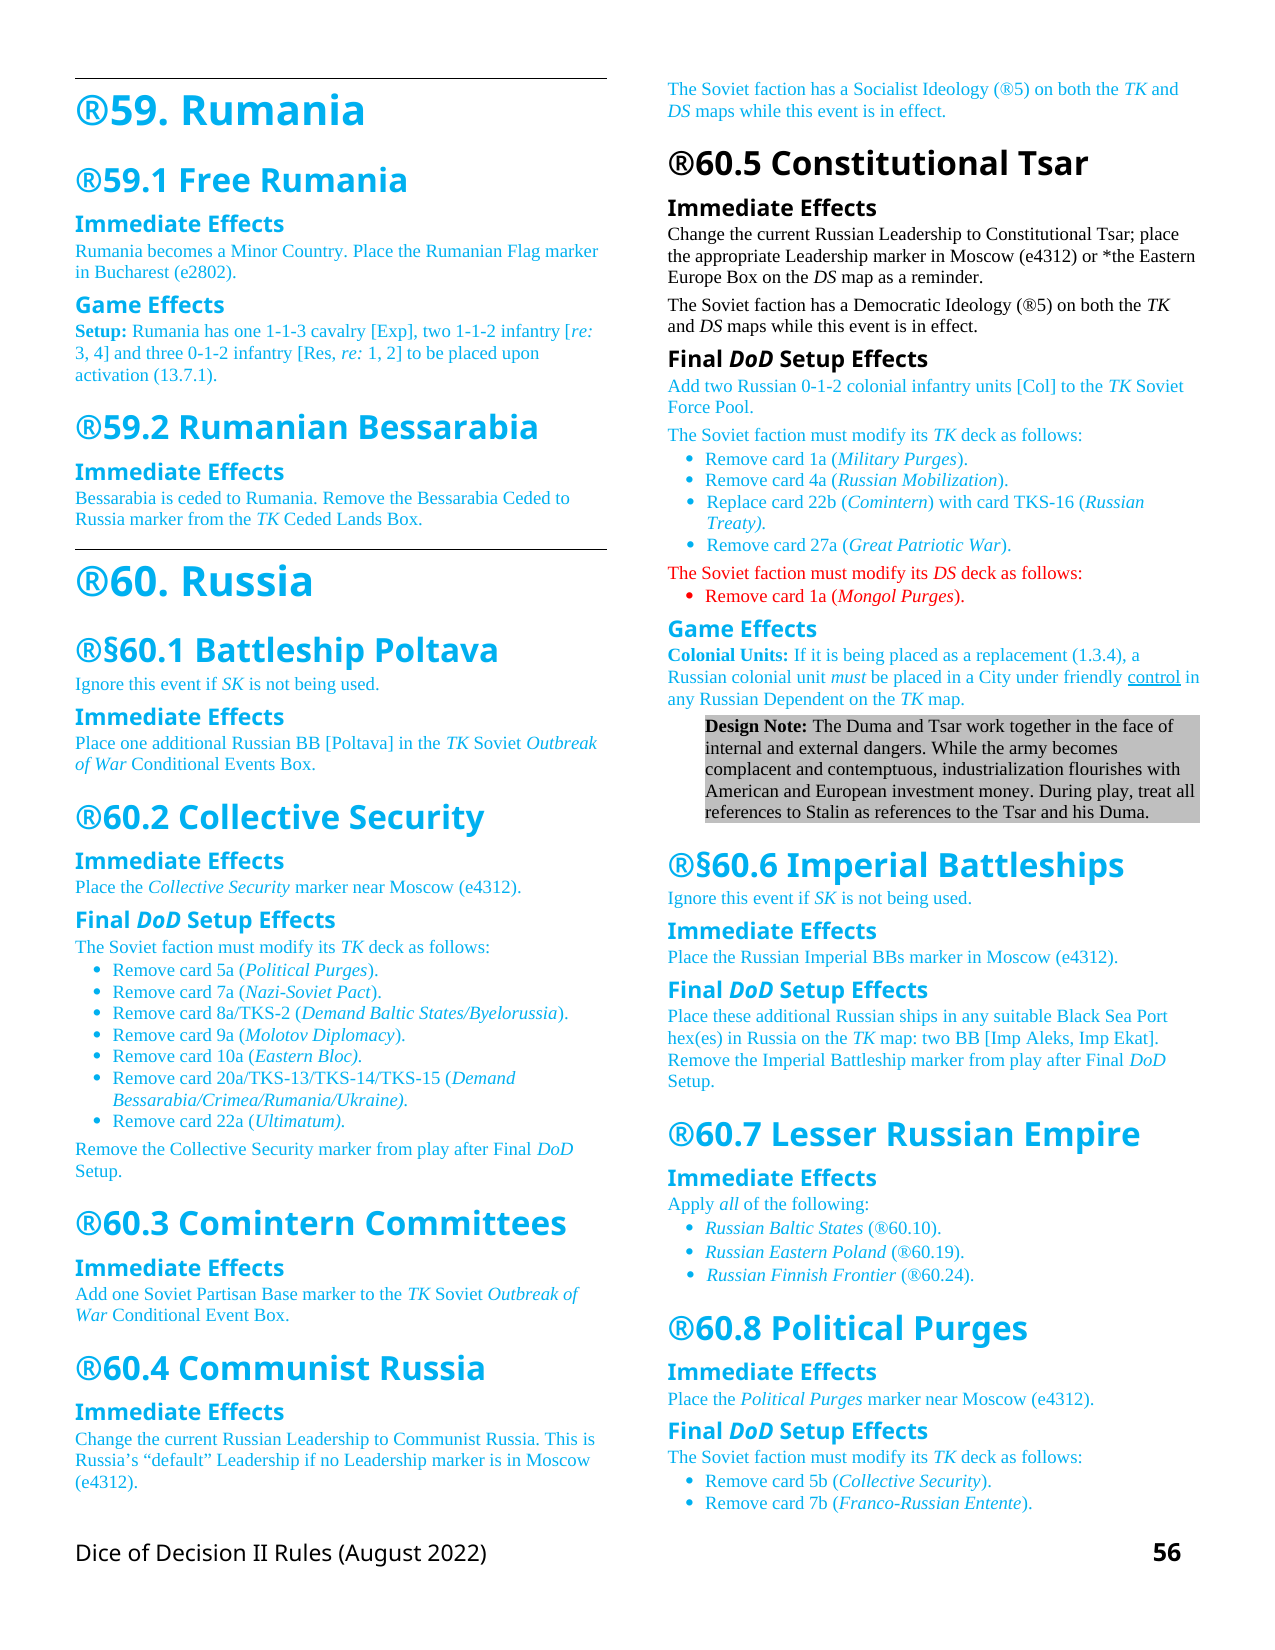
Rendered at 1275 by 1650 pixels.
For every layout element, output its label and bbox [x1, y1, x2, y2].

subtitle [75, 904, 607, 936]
picture [1051, 379, 1055, 395]
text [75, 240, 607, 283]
picture [317, 884, 323, 893]
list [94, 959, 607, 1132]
picture [473, 325, 477, 335]
picture [898, 1246, 910, 1258]
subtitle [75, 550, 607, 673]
picture [330, 1094, 337, 1106]
picture [1159, 86, 1165, 95]
picture [134, 346, 139, 357]
picture [1043, 86, 1049, 95]
picture [341, 884, 347, 893]
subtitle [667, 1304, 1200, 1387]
picture [1000, 83, 1012, 95]
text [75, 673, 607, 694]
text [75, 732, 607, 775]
picture [529, 328, 535, 337]
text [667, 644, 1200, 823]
picture [90, 681, 96, 690]
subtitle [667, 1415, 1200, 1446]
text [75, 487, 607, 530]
picture [460, 495, 466, 504]
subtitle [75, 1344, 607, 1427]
picture [429, 1436, 435, 1445]
picture [331, 1436, 337, 1445]
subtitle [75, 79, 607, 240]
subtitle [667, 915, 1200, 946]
picture [264, 1115, 268, 1125]
picture [167, 1436, 175, 1444]
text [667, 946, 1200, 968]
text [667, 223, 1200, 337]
picture [887, 891, 894, 904]
picture [740, 1053, 745, 1066]
picture [243, 1072, 253, 1084]
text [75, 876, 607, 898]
picture [426, 346, 433, 359]
picture [827, 495, 834, 508]
picture [878, 428, 883, 439]
picture [397, 346, 401, 362]
picture [203, 740, 209, 749]
picture [371, 324, 376, 340]
picture [287, 1146, 293, 1155]
picture [326, 248, 333, 257]
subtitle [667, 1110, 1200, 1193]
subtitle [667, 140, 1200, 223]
picture [940, 383, 946, 392]
picture [456, 1007, 469, 1019]
picture [87, 1309, 92, 1317]
picture [153, 328, 159, 337]
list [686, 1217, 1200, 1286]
picture [177, 1312, 183, 1321]
picture [843, 648, 850, 661]
picture [963, 495, 968, 508]
picture [1082, 82, 1087, 95]
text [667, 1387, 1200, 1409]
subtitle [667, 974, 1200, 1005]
picture [1158, 674, 1165, 683]
picture [821, 541, 827, 551]
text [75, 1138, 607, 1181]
picture [973, 1057, 980, 1066]
picture [984, 383, 990, 392]
picture [511, 1457, 517, 1466]
picture [851, 1454, 857, 1463]
picture [788, 1500, 794, 1509]
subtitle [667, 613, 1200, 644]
picture [669, 382, 675, 390]
picture [257, 1094, 264, 1106]
picture [811, 453, 815, 463]
picture [802, 696, 808, 705]
picture [937, 1246, 941, 1256]
picture [431, 1457, 437, 1466]
picture [394, 328, 404, 339]
picture [875, 1222, 887, 1234]
picture [910, 1057, 916, 1066]
picture [176, 328, 182, 337]
picture [202, 1436, 208, 1445]
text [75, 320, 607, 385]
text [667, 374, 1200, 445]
picture [234, 1007, 243, 1019]
picture [865, 652, 871, 661]
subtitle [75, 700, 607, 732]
picture [307, 512, 312, 523]
picture [851, 432, 857, 441]
picture [275, 350, 282, 359]
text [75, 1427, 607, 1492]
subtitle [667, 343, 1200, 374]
picture [896, 1057, 903, 1068]
picture [265, 681, 271, 690]
picture [374, 1453, 379, 1464]
picture [933, 1057, 939, 1066]
picture [763, 674, 769, 683]
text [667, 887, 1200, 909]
picture [494, 881, 498, 891]
picture [119, 248, 125, 257]
picture [842, 954, 848, 963]
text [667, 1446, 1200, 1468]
picture [909, 895, 915, 904]
picture [196, 1094, 203, 1106]
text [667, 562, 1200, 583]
picture [914, 1222, 918, 1232]
picture [234, 512, 239, 525]
picture [788, 1478, 794, 1487]
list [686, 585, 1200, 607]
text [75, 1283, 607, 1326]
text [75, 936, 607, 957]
picture [807, 1013, 813, 1022]
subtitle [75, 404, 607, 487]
picture [408, 324, 412, 340]
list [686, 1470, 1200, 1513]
picture [908, 1269, 920, 1281]
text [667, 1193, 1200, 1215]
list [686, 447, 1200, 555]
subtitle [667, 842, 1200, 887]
picture [788, 456, 794, 465]
picture [309, 1072, 318, 1084]
picture [788, 477, 794, 486]
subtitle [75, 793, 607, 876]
picture [1099, 1035, 1106, 1046]
picture [916, 383, 922, 392]
picture [1029, 1009, 1036, 1022]
picture [947, 1013, 953, 1022]
picture [358, 1072, 362, 1082]
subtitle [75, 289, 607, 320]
picture [374, 1072, 379, 1084]
picture [192, 516, 199, 525]
picture [185, 371, 191, 381]
picture [1052, 652, 1058, 661]
picture [1025, 1032, 1033, 1044]
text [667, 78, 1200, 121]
picture [669, 1200, 675, 1208]
picture [951, 674, 957, 683]
picture [490, 346, 495, 357]
picture [829, 696, 835, 705]
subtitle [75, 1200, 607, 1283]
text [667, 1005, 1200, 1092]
picture [931, 648, 936, 659]
picture [1149, 1031, 1153, 1047]
picture [182, 248, 188, 257]
picture [118, 495, 124, 504]
picture [878, 1450, 883, 1461]
picture [134, 677, 139, 690]
